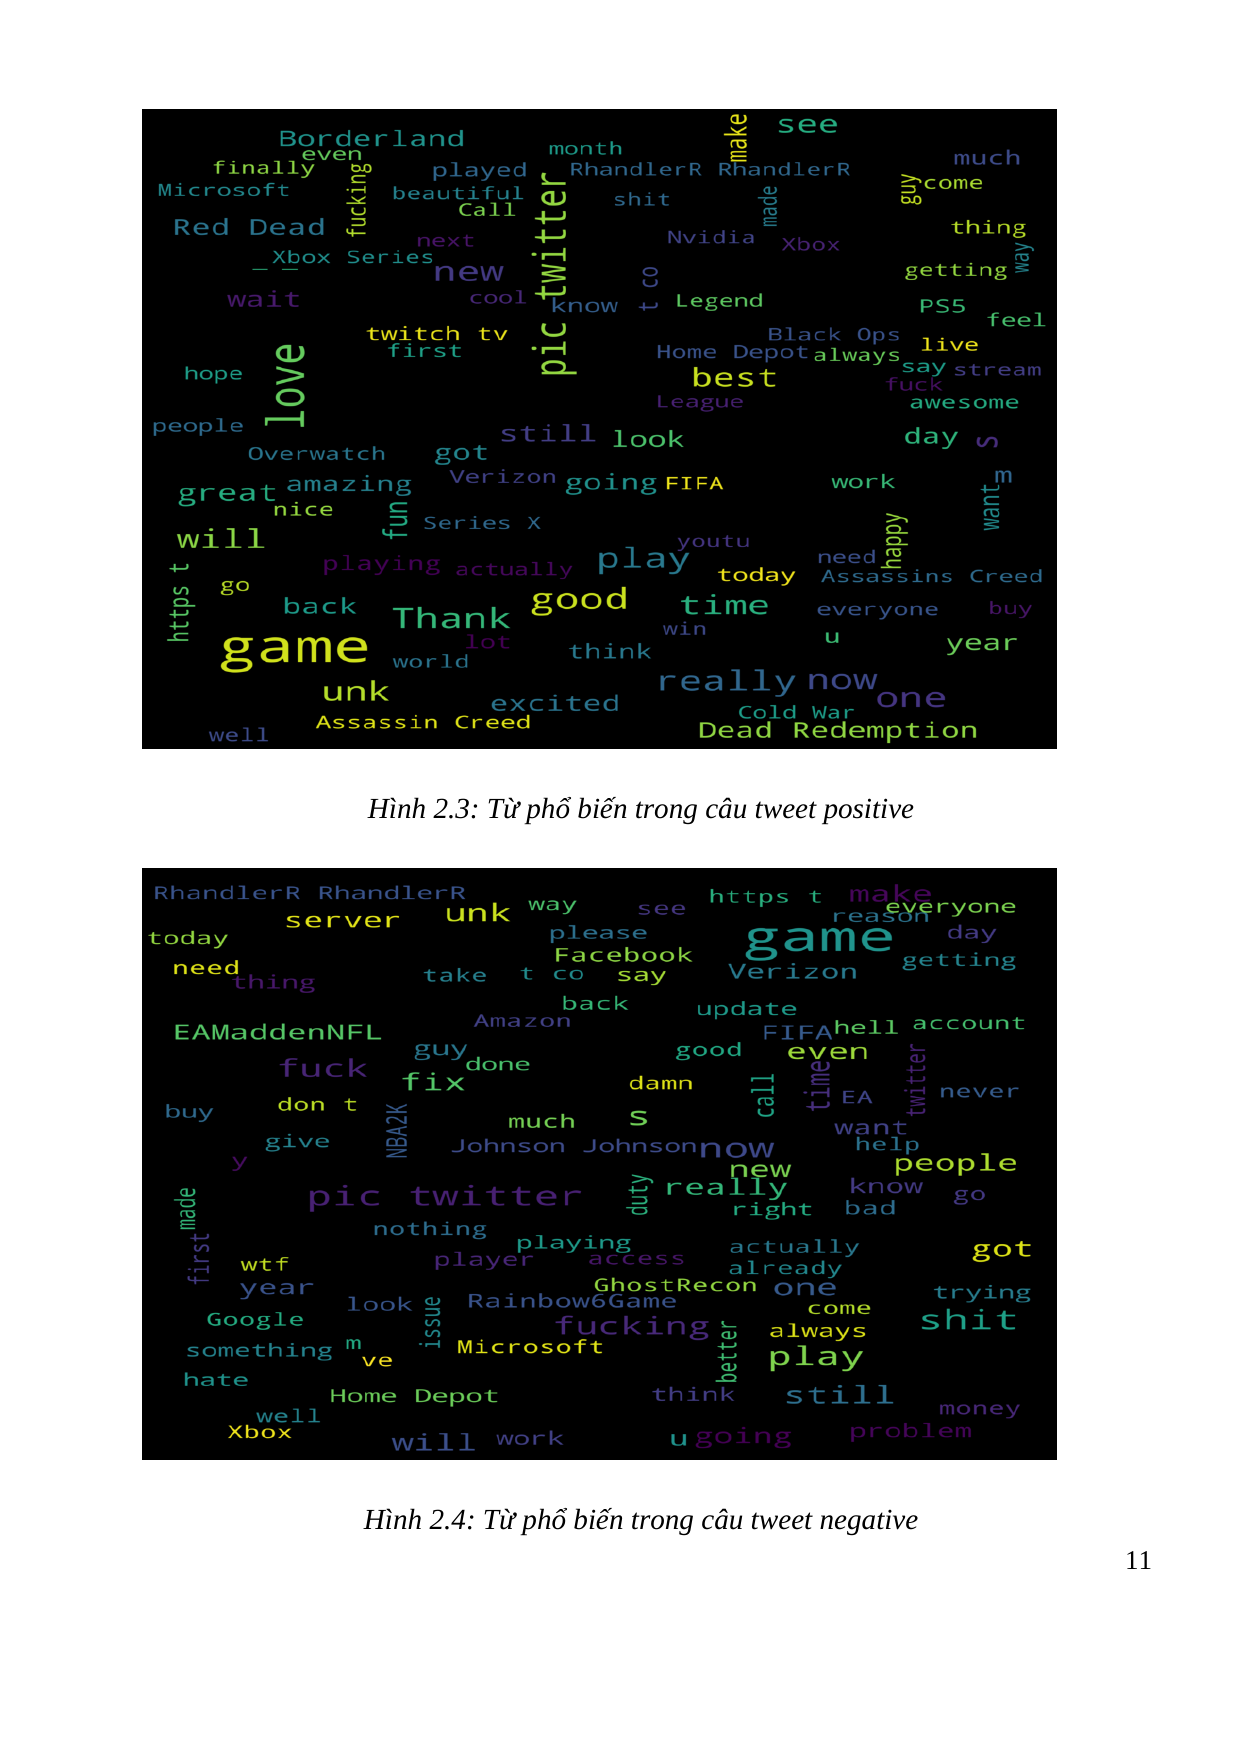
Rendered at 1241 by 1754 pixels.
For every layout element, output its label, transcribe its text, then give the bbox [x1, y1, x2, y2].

text Hình 2.4: Từ phổ biến trong câu tweet negative [133, 1502, 1152, 1536]
picture [132, 862, 1065, 1466]
text Hình 2.3: Từ phổ biến trong câu tweet positive [133, 791, 1152, 824]
picture [132, 103, 1065, 755]
